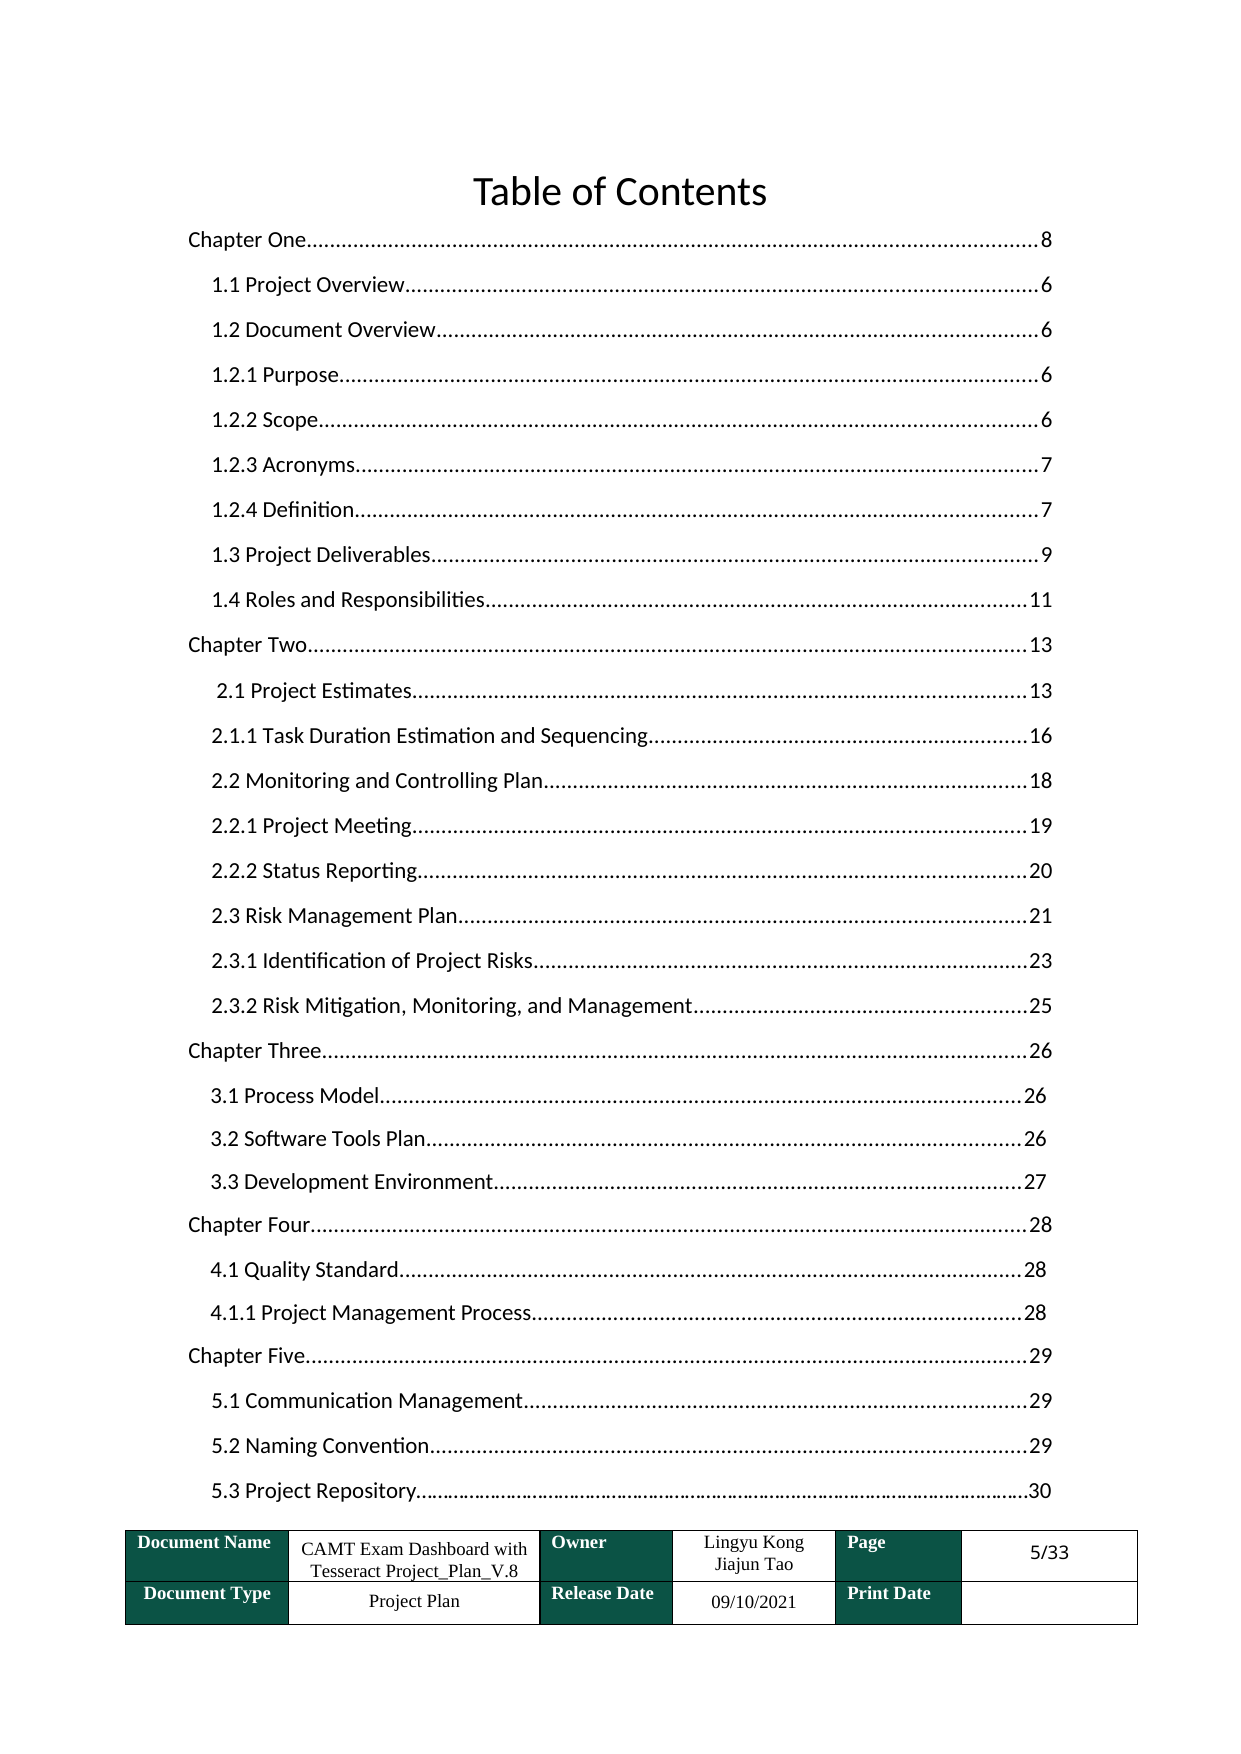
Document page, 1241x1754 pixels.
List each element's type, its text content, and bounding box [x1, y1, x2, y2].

text 2.3.2 Risk Mitigation, Monitoring, and Management 25 [210, 989, 1053, 1022]
text 3.3 Development Environment 27 [187, 1165, 1053, 1198]
text Chapter Four 28 [187, 1208, 1053, 1241]
text 5.3 Project Repository………………………………………………………………..……………………………………30 [210, 1474, 1053, 1507]
text 5.2 Naming Convention 29 [210, 1429, 1053, 1462]
text 2.3 Risk Management Plan 21 [210, 899, 1053, 932]
text 1.3 Project Deliverables 9 [210, 538, 1053, 571]
text 5.1 Communication Management 29 [210, 1384, 1053, 1417]
text 4.1.1 Project Management Process 28 [187, 1296, 1053, 1329]
text Chapter Two 13 [187, 628, 1053, 661]
text 1.2.2 Scope 6 [210, 403, 1053, 435]
text Chapter Five 29 [187, 1339, 1053, 1372]
text 2.1 Project Estimates 13 [210, 673, 1053, 706]
text 2.2 Monitoring and Controlling Plan 18 [210, 764, 1053, 796]
text 2.2.1 Project Meeting 19 [210, 809, 1053, 841]
text 3.2 Software Tools Plan 26 [187, 1122, 1053, 1155]
text 1.4 Roles and Responsibilities 11 [210, 583, 1053, 616]
text Chapter One 8 [187, 222, 1053, 255]
text Chapter Three 26 [187, 1034, 1053, 1067]
text 1.2.1 Purpose 6 [210, 358, 1053, 390]
text 1.2 Document Overview 6 [210, 313, 1053, 345]
text 1.1 Project Overview 6 [210, 268, 1053, 300]
text 2.2.2 Status Reporting 20 [210, 854, 1053, 886]
text 1.2.4 Definition 7 [210, 493, 1053, 526]
text 2.1.1 Task Duration Estimation and Sequencing 16 [210, 719, 1053, 751]
text Table of Contents [187, 157, 1053, 222]
text 4.1 Quality Standard 28 [187, 1253, 1053, 1286]
text 2.3.1 Identification of Project Risks 23 [210, 944, 1053, 977]
text 3.1 Process Model 26 [187, 1079, 1053, 1112]
text 1.2.3 Acronyms 7 [210, 448, 1053, 481]
